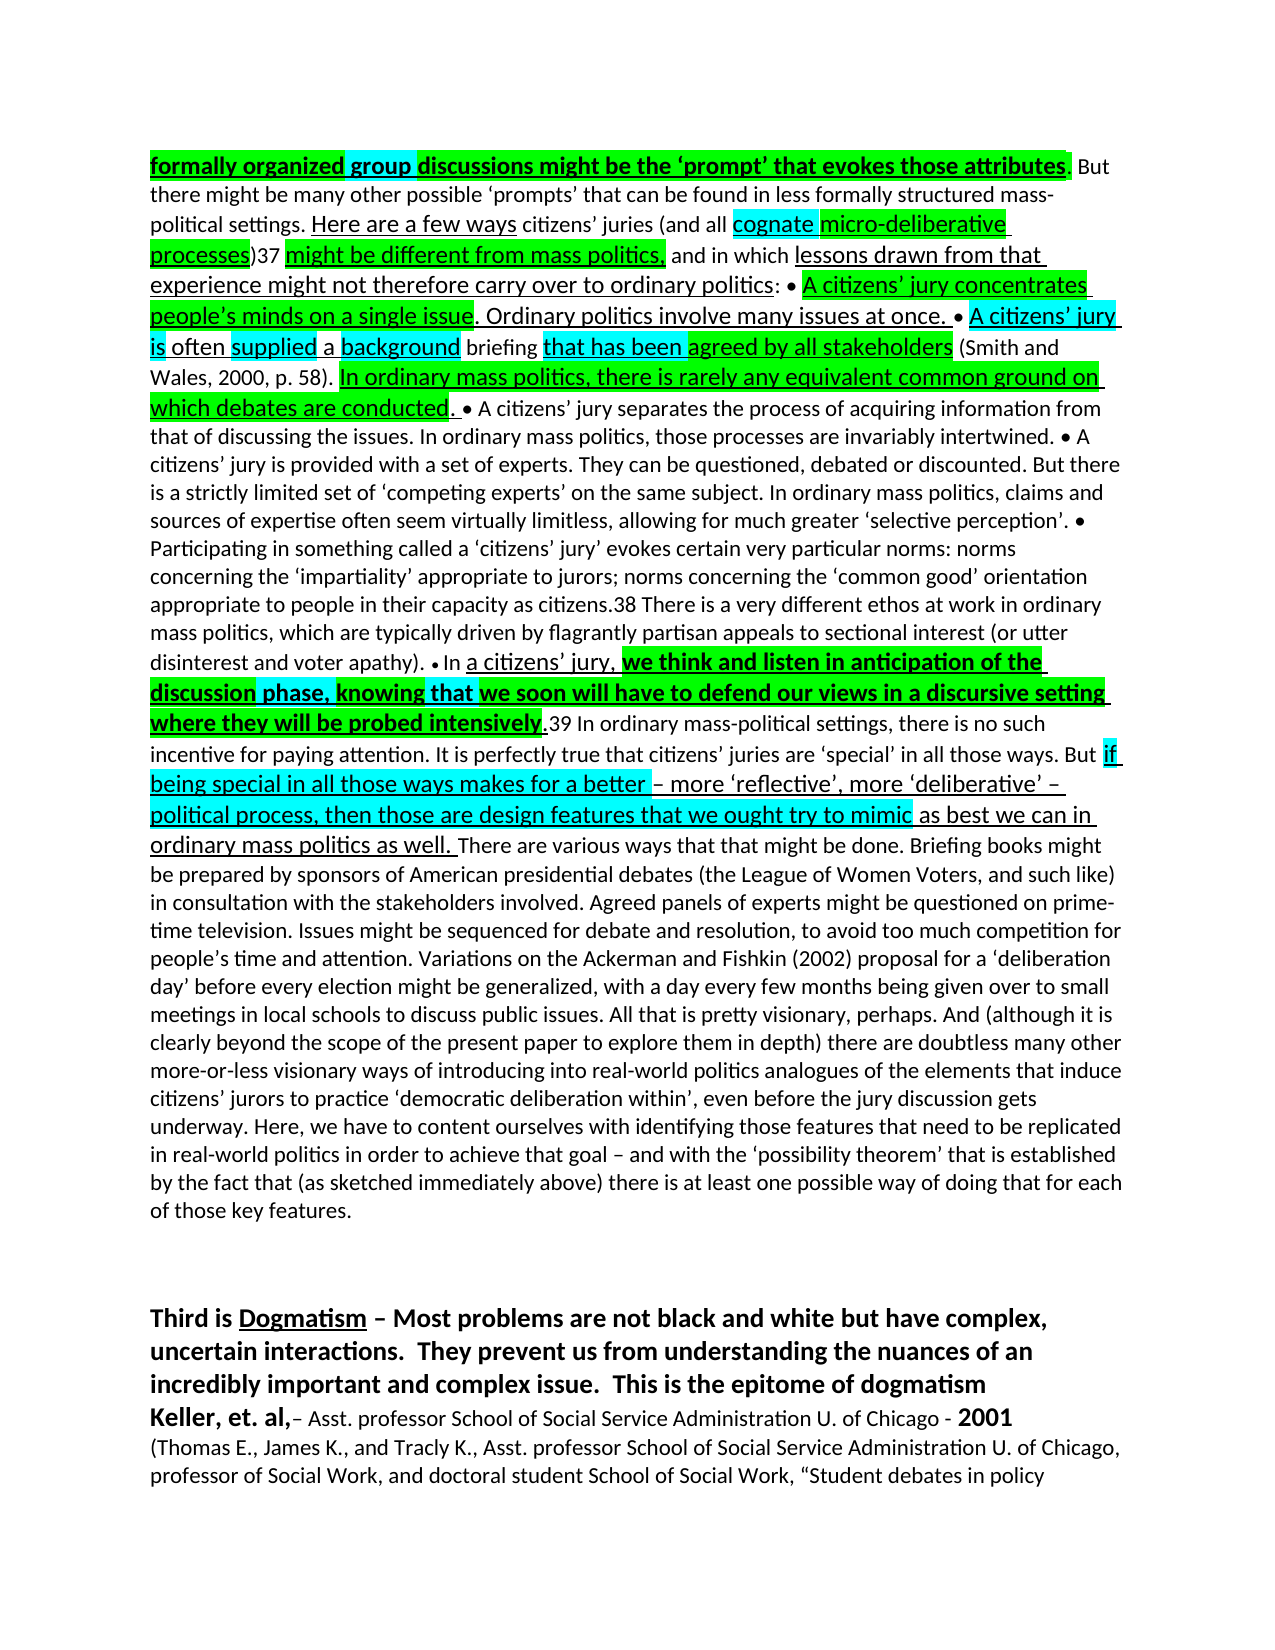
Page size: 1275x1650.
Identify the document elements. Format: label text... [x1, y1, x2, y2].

text Keller, et. al,– Asst. professor School of Social Service Administration U. of Chicago - 2001 [150, 1400, 1125, 1433]
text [150, 1433, 1125, 1489]
subtitle Third is Dogmatism – Most problems are not black and white but have complex, uncertain interactions. They prevent us from understanding the nuances of an incredibly important and complex issue. This is the epitome of dogmatism [150, 1301, 1125, 1400]
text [150, 150, 1125, 1224]
